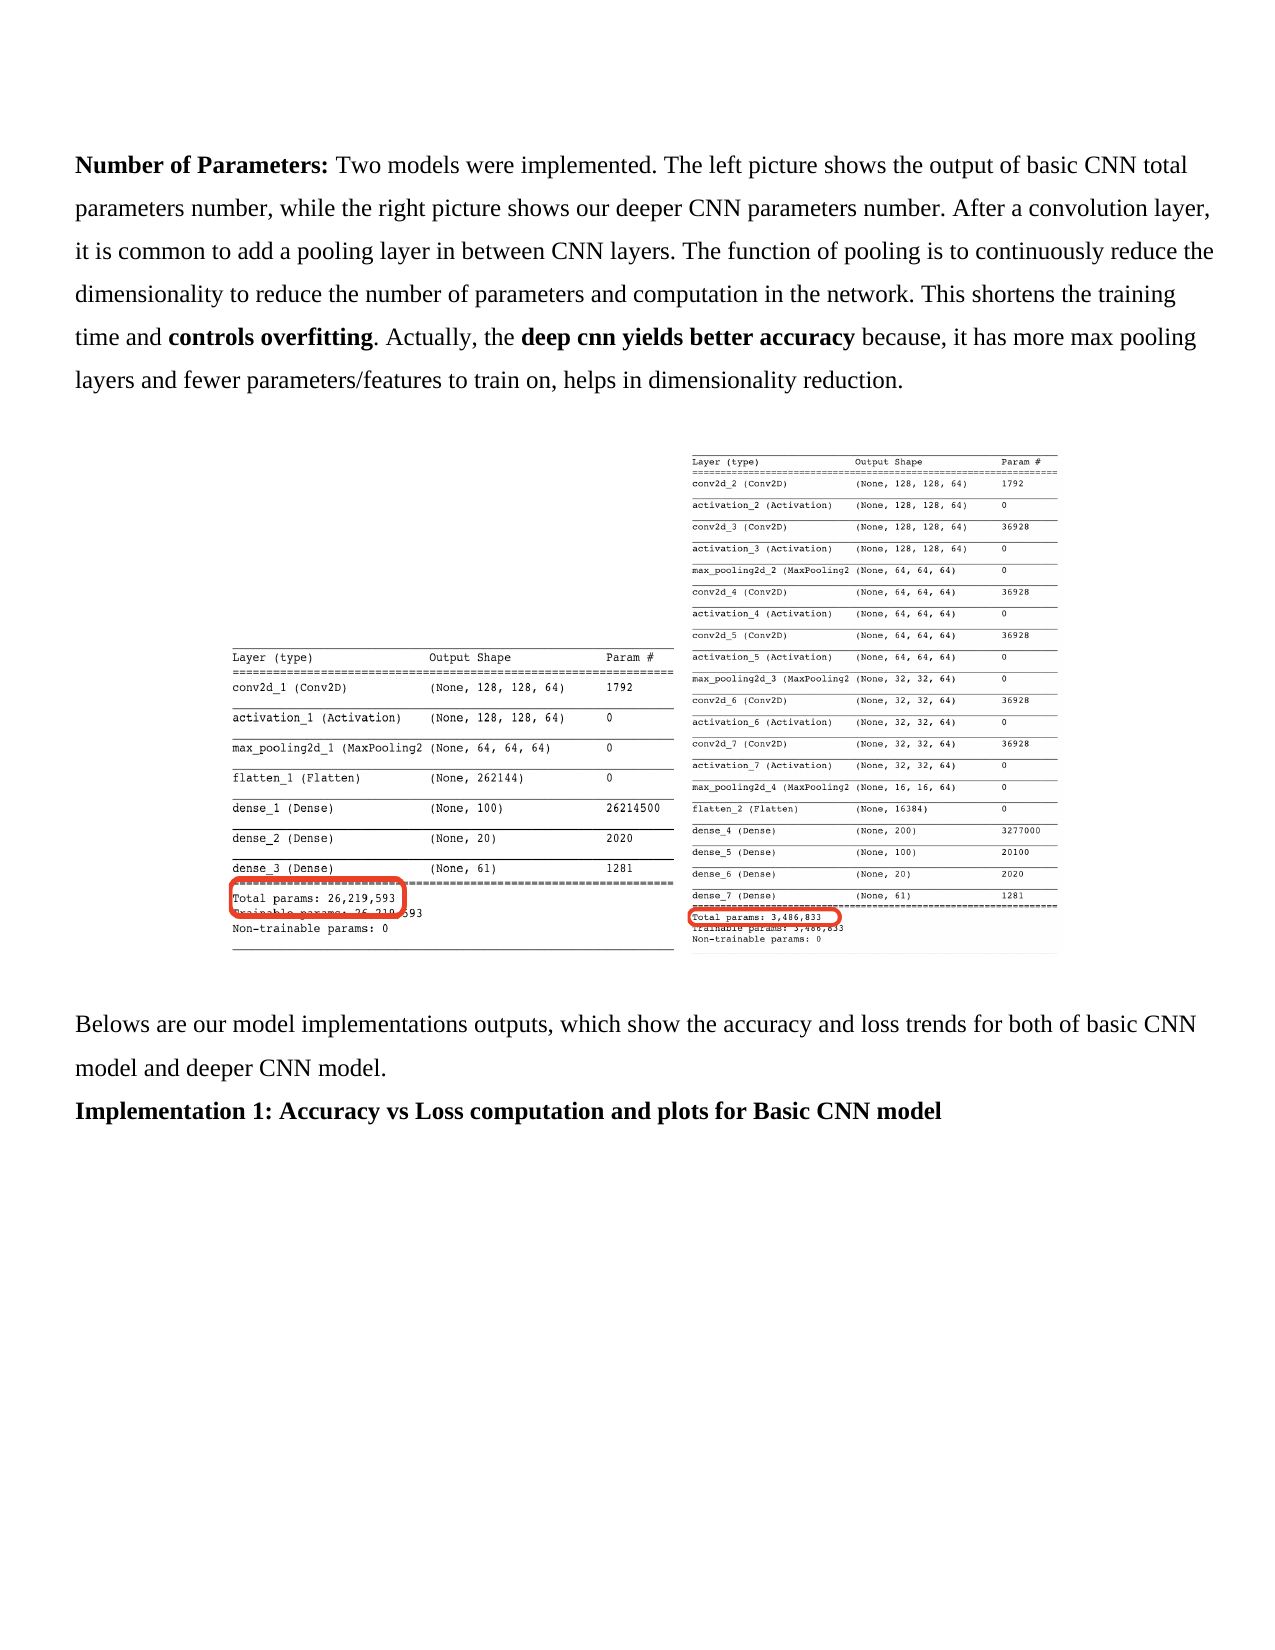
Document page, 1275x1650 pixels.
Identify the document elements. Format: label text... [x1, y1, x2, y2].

text Number of Parameters: Two models were implemented. The left picture shows the output of basic CNN total parameters number, while the right picture shows our deeper CNN parameters number. After a convolution layer, it is common to add a pooling layer in between CNN layers. The function of pooling is to continuously reduce the dimensionality to reduce the number of parameters and computation in the network. This shortens the training time and controls overfitting. Actually, the deep cnn yields better accuracy because, it has more max pooling layers and fewer parameters/features to train on, helps in dimensionality reduction. [75, 150, 1219, 394]
text Belows are our model implementations outputs, which show the accuracy and loss trends for both of basic CNN model and deeper CNN model. [75, 1009, 1219, 1081]
picture [228, 451, 1065, 954]
text Implementation 1: Accuracy vs Loss computation and plots for Basic CNN model [75, 1096, 1219, 1124]
